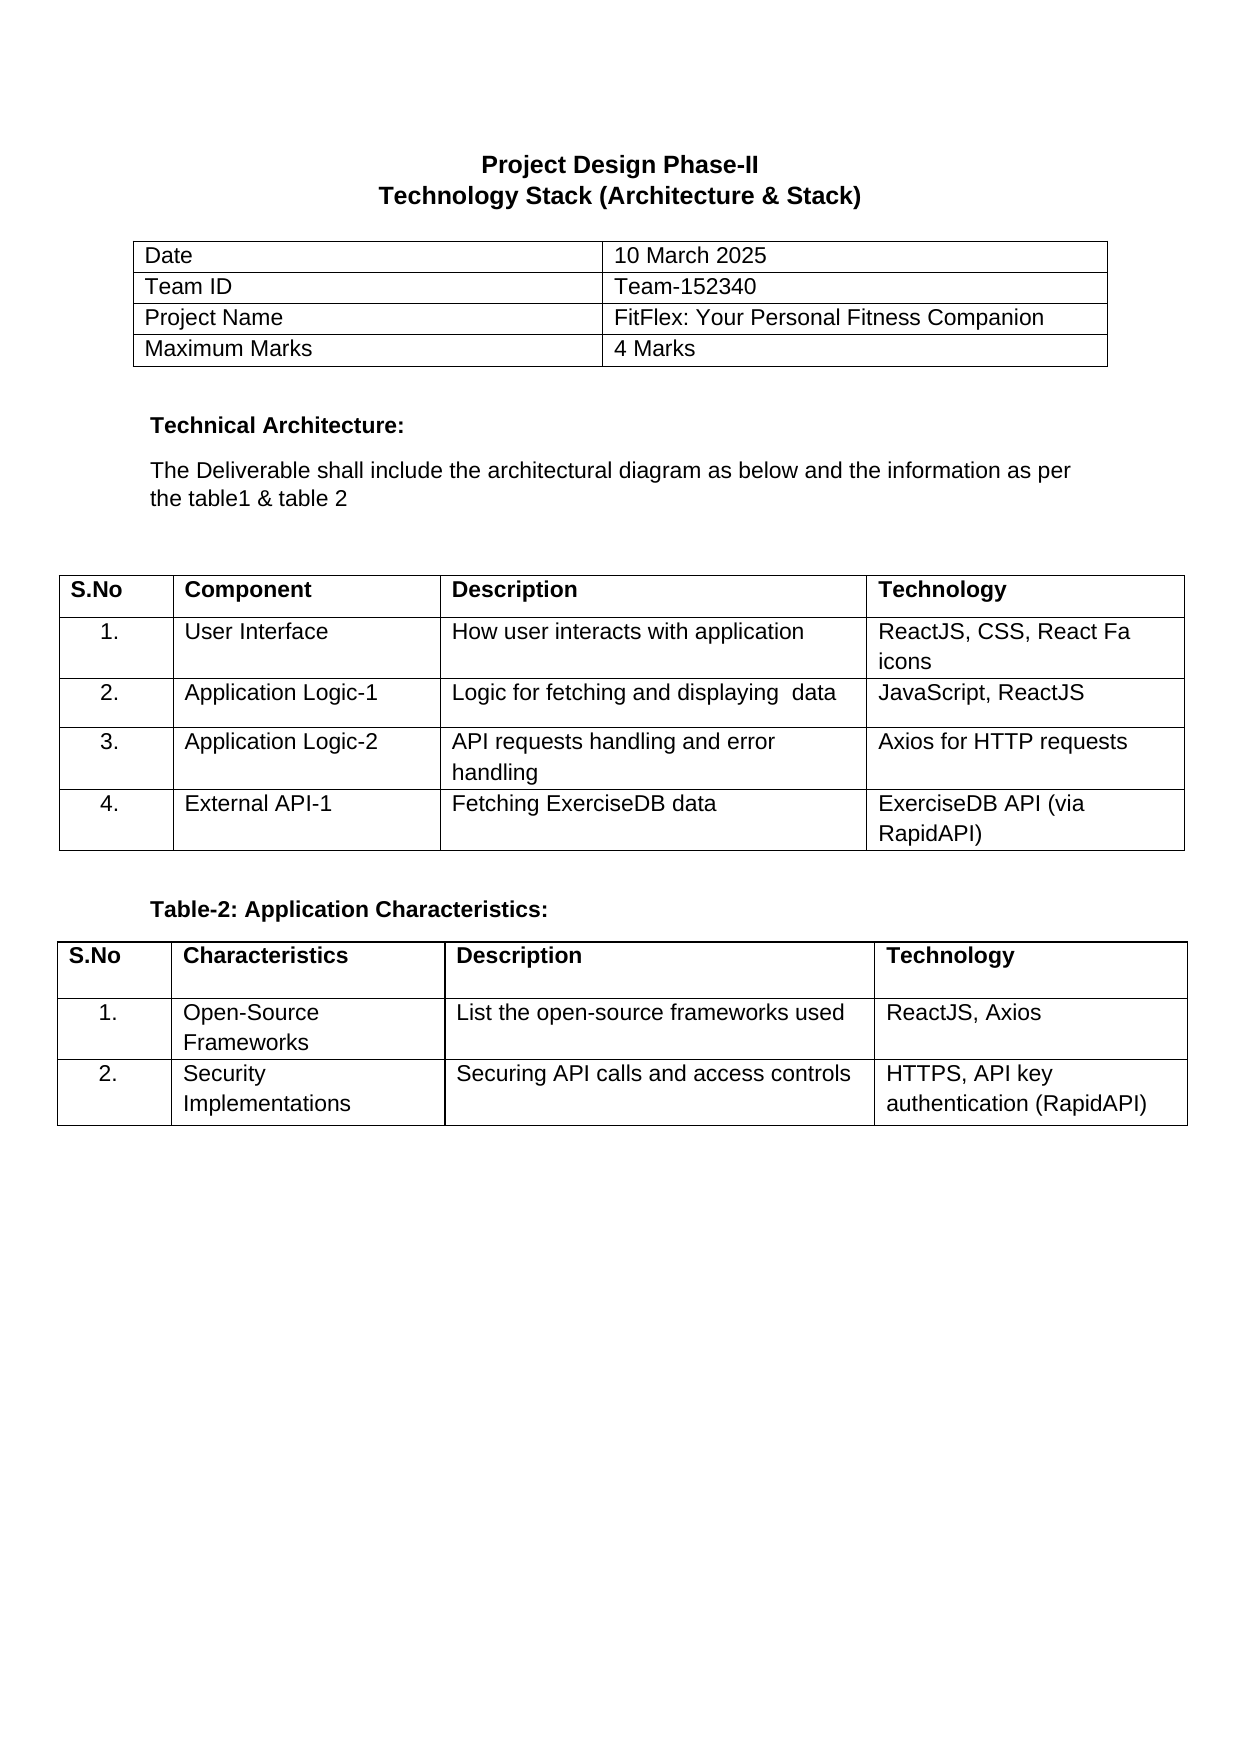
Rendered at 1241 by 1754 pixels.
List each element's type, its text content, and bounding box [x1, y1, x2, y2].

table_cell FitFlex: Your Personal Fitness Companion [603, 304, 1107, 334]
table_cell How user interacts with application [441, 618, 866, 678]
table_cell User Interface [174, 618, 440, 678]
table_cell Team-152340 [603, 273, 1107, 303]
text Project Design Phase-II [150, 150, 1090, 179]
table_cell Application Logic-2 [174, 728, 440, 789]
table_cell [58, 1060, 171, 1125]
table_cell API requests handling and error handling [441, 728, 866, 789]
table_cell Securing API calls and access controls [446, 1060, 874, 1125]
table_header Technology [875, 943, 1187, 998]
table_header 10 March 2025 [603, 242, 1107, 272]
table_cell ExerciseDB API (via RapidAPI) [867, 790, 1184, 850]
table_header Description [446, 943, 874, 998]
table_cell [58, 999, 171, 1059]
table_cell Security Implementations [172, 1060, 444, 1125]
table_header Description [441, 576, 866, 617]
table_header Date [134, 242, 602, 272]
table_header S.No [58, 943, 171, 998]
text Technology Stack (Architecture & Stack) [150, 181, 1090, 210]
table_cell Fetching ExerciseDB data [441, 790, 866, 850]
text The Deliverable shall include the architectural diagram as below and the information as per the table1 & table 2 [150, 457, 1090, 512]
table_cell ReactJS, CSS, React Fa icons [867, 618, 1184, 678]
table_cell 4 Marks [603, 335, 1107, 366]
table_header Characteristics [172, 943, 444, 998]
table_cell Maximum Marks [134, 335, 602, 366]
table_cell List the open-source frameworks used [446, 999, 874, 1059]
table_cell Logic for fetching and displaying data [441, 679, 866, 727]
table_header S.No [60, 576, 173, 617]
table_cell [60, 618, 173, 678]
text Technical Architecture: [150, 412, 1090, 438]
table_cell External API-1 [174, 790, 440, 850]
table_cell HTTPS, API key authentication (RapidAPI) [875, 1060, 1187, 1125]
table_cell Axios for HTTP requests [867, 728, 1184, 789]
table_cell JavaScript, ReactJS [867, 679, 1184, 727]
table_header Technology [867, 576, 1184, 617]
text Table-2: Application Characteristics: [150, 896, 1090, 923]
table_cell [60, 790, 173, 850]
table_cell Application Logic-1 [174, 679, 440, 727]
table_cell Project Name [134, 304, 602, 334]
table_cell Open-Source Frameworks [172, 999, 444, 1059]
table_cell ReactJS, Axios [875, 999, 1187, 1059]
table_header Component [174, 576, 440, 617]
table_cell [60, 728, 173, 789]
table_cell Team ID [134, 273, 602, 303]
table_cell [60, 679, 173, 727]
